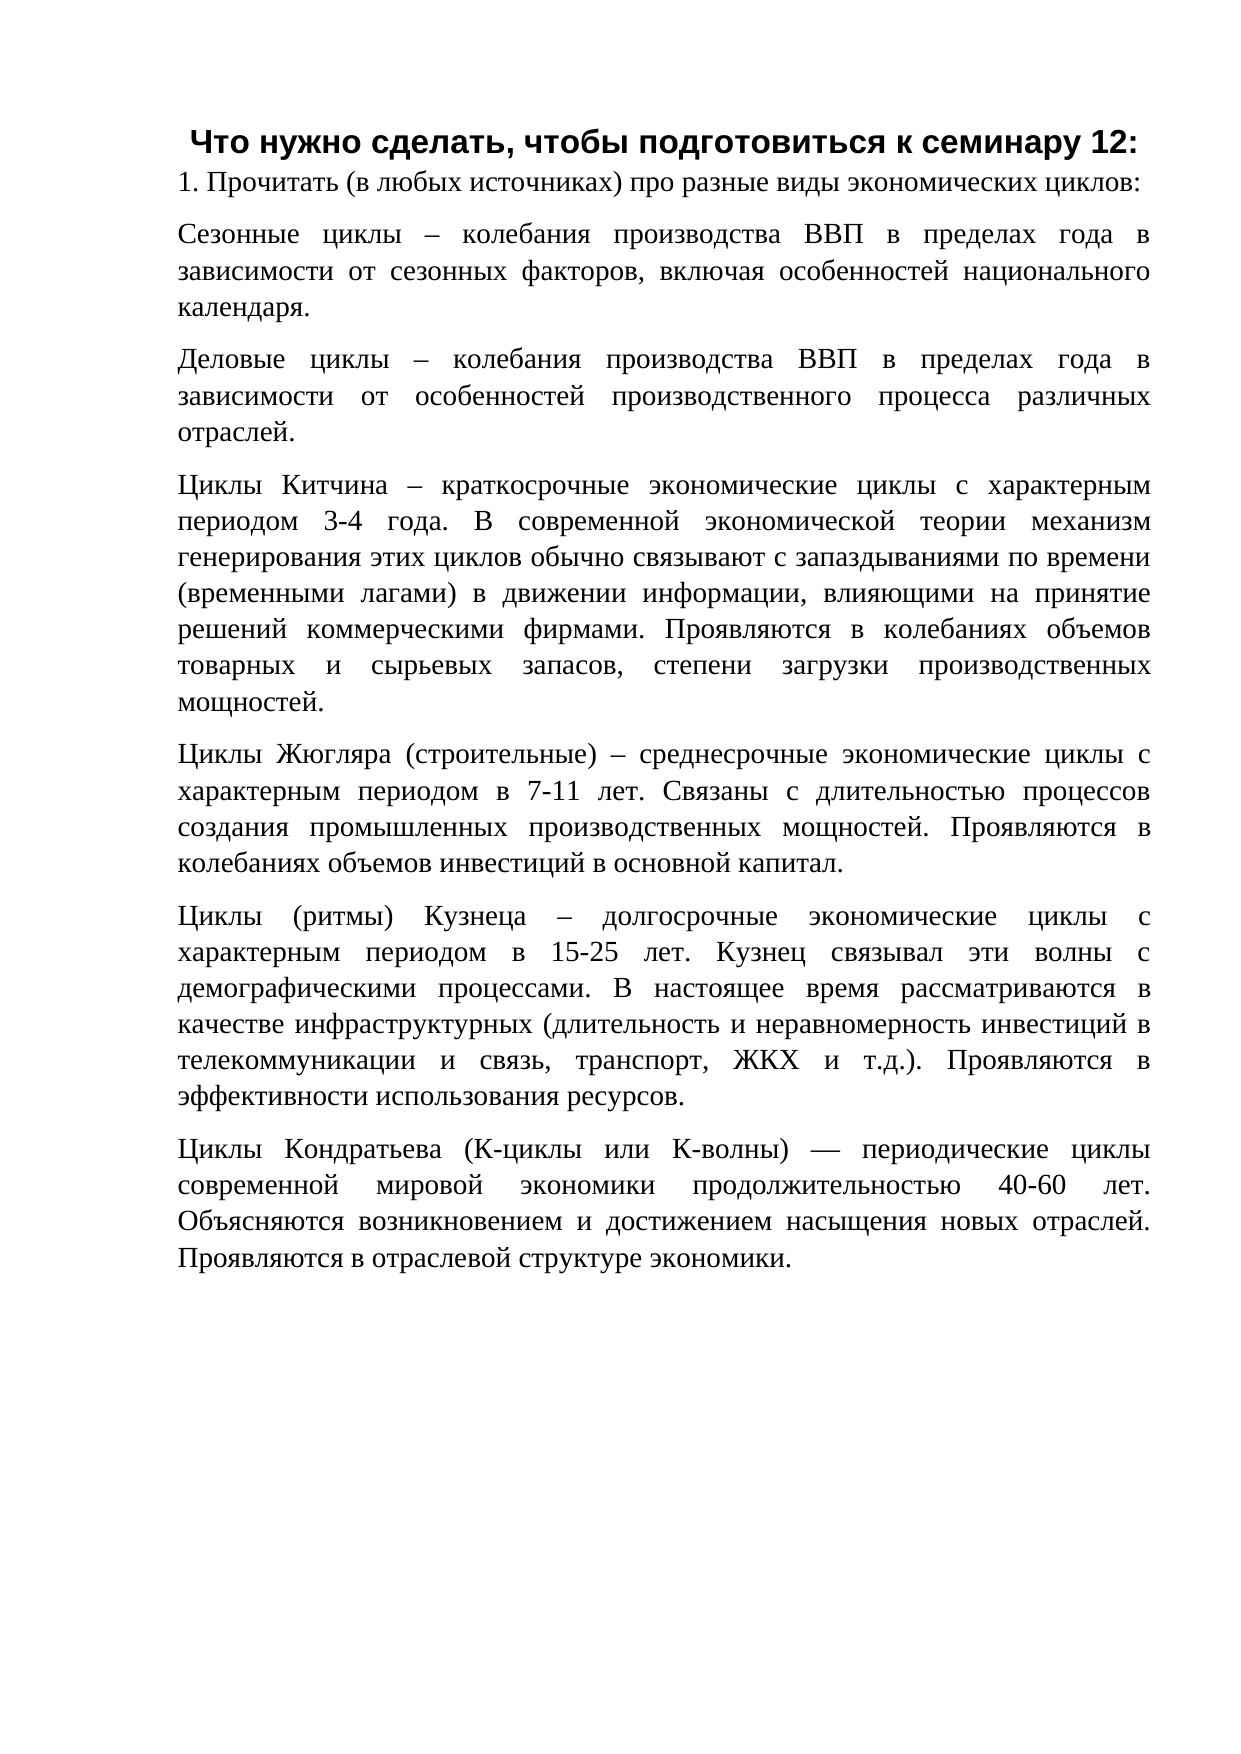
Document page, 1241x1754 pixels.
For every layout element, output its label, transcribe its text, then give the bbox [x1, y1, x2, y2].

text Циклы Китчина – краткосрочные экономические циклы с характерным периодом 3-4 года. В современной экономической теории механизм генерирования этих циклов обычно связывают с запаздываниями по времени (временными лагами) в движении информации, влияющими на принятие решений коммерческими фирмами. Проявляются в колебаниях объемов товарных и сырьевых запасов, степени загрузки производственных мощностей. [177, 467, 1152, 717]
text Циклы Жюгляра (строительные) – среднесрочные экономические циклы с характерным периодом в 7-11 лет. Связаны с длительностью процессов создания промышленных производственных мощностей. Проявляются в колебаниях объемов инвестиций в основной капитал. [177, 736, 1152, 878]
text Циклы (ритмы) Кузнеца – долгосрочные экономические циклы с характерным периодом в 15-25 лет. Кузнец связывал эти волны с демографическими процессами. В настоящее время рассматриваются в качестве инфраструктурных (длительность и неравномерность инвестиций в телекоммуникации и связь, транспорт, ЖКХ и т.д.). Проявляются в эффективности использования ресурсов. [177, 898, 1152, 1112]
text Сезонные циклы – колебания производства ВВП в пределах года в зависимости от сезонных факторов, включая особенностей национального календаря. [177, 217, 1152, 322]
text Деловые циклы – колебания производства ВВП в пределах года в зависимости от особенностей производственного процесса различных отраслей. [177, 342, 1152, 447]
subtitle Что нужно сделать, чтобы подготовиться к семинару 12: [177, 122, 1152, 161]
text 1. Прочитать (в любых источниках) про разные виды экономических циклов: [177, 164, 1152, 197]
text Циклы Кондратьева (К-циклы или К-волны) — периодические циклы современной мировой экономики продолжительностью 40-60 лет. Объясняются возникновением и достижением насыщения новых отраслей. Проявляются в отраслевой структуре экономики. [177, 1131, 1152, 1273]
